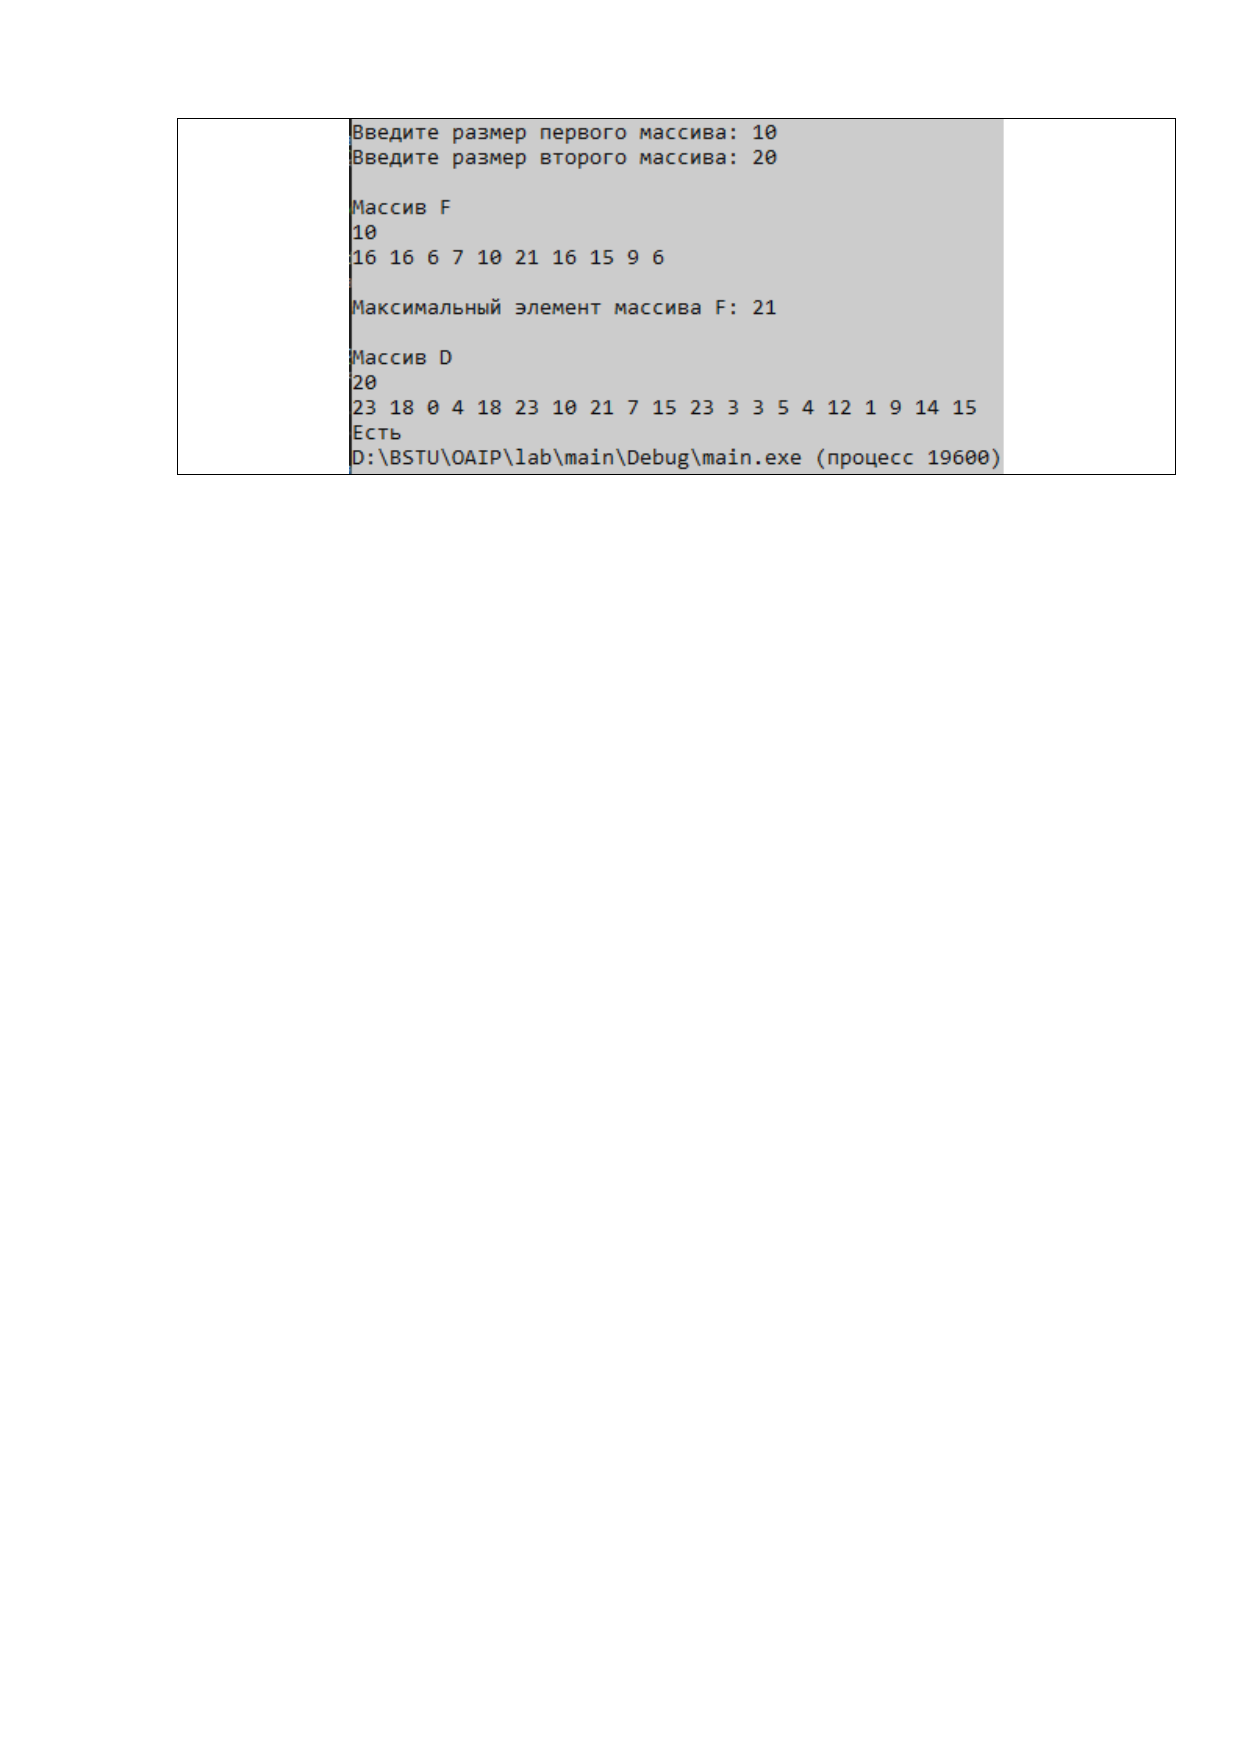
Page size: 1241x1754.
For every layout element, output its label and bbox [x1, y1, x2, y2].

picture [349, 119, 1004, 474]
table_cell [1004, 119, 1175, 474]
table_cell [178, 119, 349, 474]
